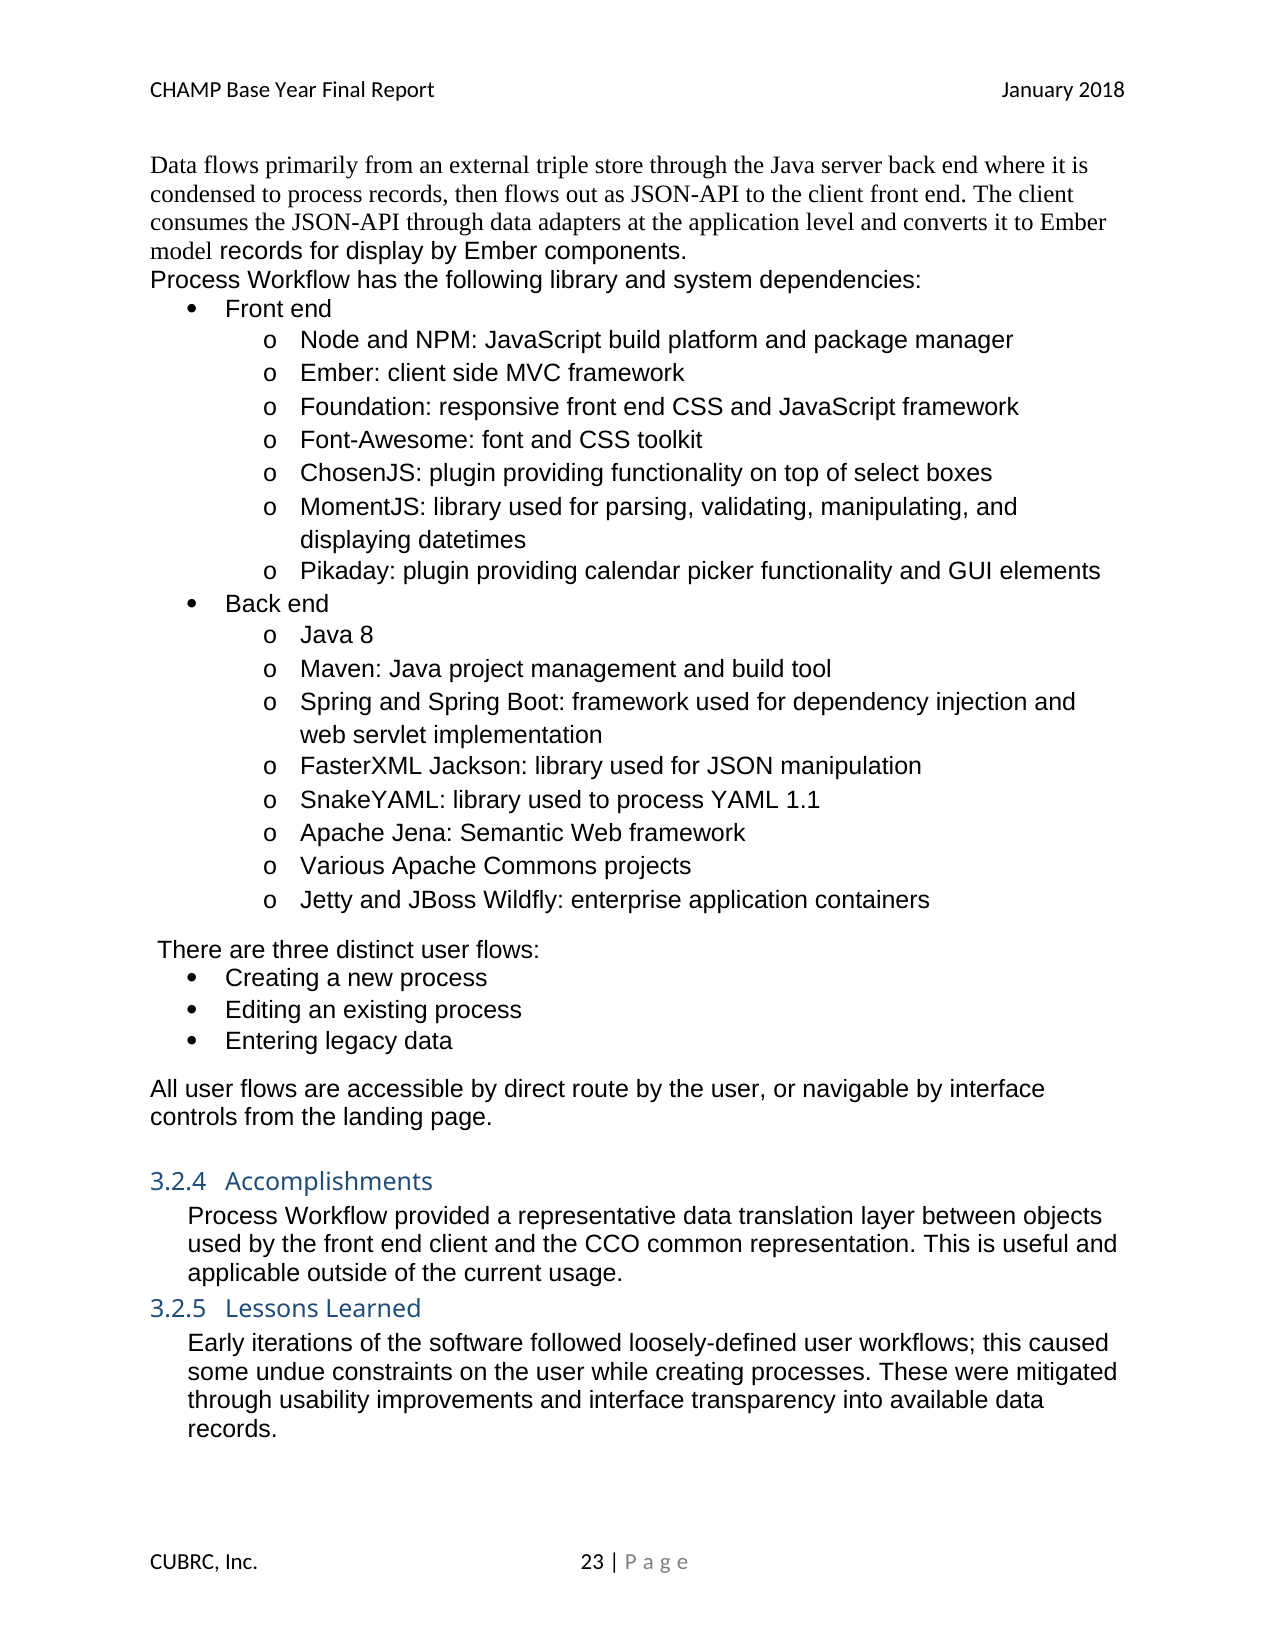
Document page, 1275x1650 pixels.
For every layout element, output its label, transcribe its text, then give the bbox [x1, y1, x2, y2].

list SnakeYAML: library used to process YAML 1.1 [262, 785, 1125, 816]
list Ember: client side MVC framework [262, 358, 1125, 389]
text Process Workflow provided a representative data translation layer between objects used by the front end client and the CCO common representation. This is useful and applicable outside of the current usage. [187, 1201, 1125, 1287]
list Entering legacy data [187, 1026, 1125, 1054]
text There are three distinct user flows: [150, 935, 1125, 963]
list Font-Awesome: font and CSS toolkit [262, 425, 1125, 456]
text Early iterations of the software followed loosely-defined user workflows; this caused some undue constraints on the user while creating processes. These were mitigated through usability improvements and interface transparency into available data records. [187, 1328, 1125, 1443]
text All user flows are accessible by direct route by the user, or navigable by interface controls from the landing page. [150, 1073, 1125, 1131]
list Editing an existing process [187, 994, 1125, 1023]
subtitle Accomplishments [150, 1164, 1125, 1198]
list Pikaday: plugin providing calendar picker functionality and GUI elements [262, 556, 1125, 587]
list MomentJS: library used for parsing, validating, manipulating, and displaying datetimes [262, 492, 1125, 554]
list Maven: Java project management and build tool [262, 654, 1125, 685]
list Java 8 [262, 620, 1125, 651]
list Spring and Spring Boot: framework used for dependency injection and web servlet implementation [262, 687, 1125, 749]
list Various Apache Commons projects [262, 851, 1125, 882]
list Jetty and JBoss Wildfly: enterprise application containers [262, 885, 1125, 916]
list Creating a new process [187, 963, 1125, 992]
text Data flows primarily from an external triple store through the Java server back end where it is condensed to process records, then flows out as JSON-API to the client front end. The client consumes the JSON-API through data adapters at the application level and converts it to Ember model records for display by Ember components. [150, 150, 1125, 265]
list Node and NPM: JavaScript build platform and package manager [262, 325, 1125, 356]
list Back end [187, 589, 1125, 618]
list Foundation: responsive front end CSS and JavaScript framework [262, 392, 1125, 423]
subtitle Lessons Learned [150, 1291, 1125, 1325]
list Apache Jena: Semantic Web framework [262, 818, 1125, 849]
list Front end [187, 294, 1125, 323]
list FasterXML Jackson: library used for JSON manipulation [262, 751, 1125, 782]
list ChosenJS: plugin providing functionality on top of select boxes [262, 458, 1125, 489]
text Process Workflow has the following library and system dependencies: [150, 265, 1125, 294]
